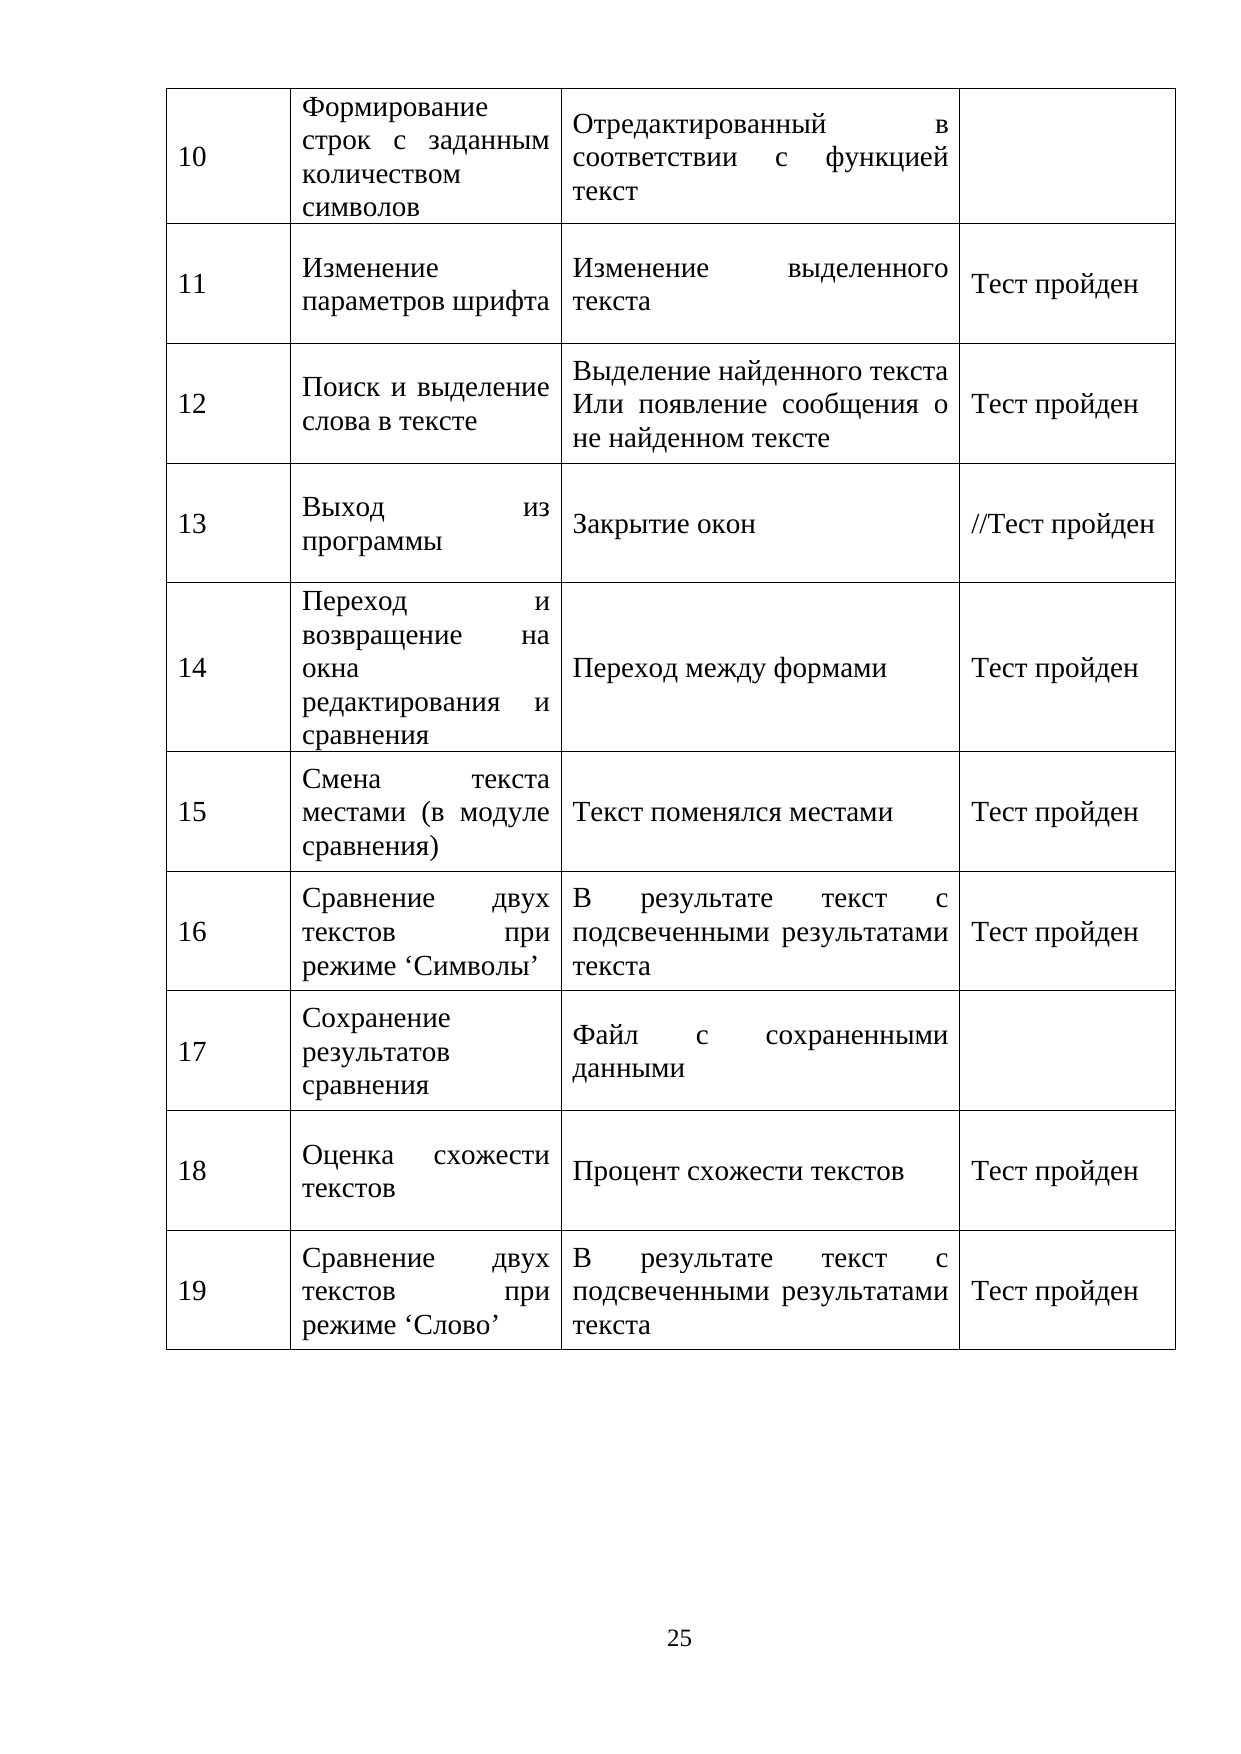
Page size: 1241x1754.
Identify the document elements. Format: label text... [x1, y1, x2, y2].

table_cell 14 [167, 583, 290, 751]
table_cell [960, 89, 1175, 223]
table_cell 17 [167, 991, 290, 1110]
table_cell Смена текста местами (в модуле сравнения) [291, 752, 561, 871]
table_cell 18 [167, 1111, 290, 1230]
table_cell Сохранение результатов сравнения [291, 991, 561, 1110]
table_cell Тест пройден [960, 1231, 1175, 1349]
table_cell Тест пройден [960, 583, 1175, 751]
table_cell Файл с сохраненными данными [562, 991, 959, 1110]
table_cell Изменение параметров шрифта [291, 224, 561, 343]
table_cell Поиск и выделение слова в тексте [291, 344, 561, 462]
table_cell Тест пройден [960, 872, 1175, 990]
table_cell Выход из программы [291, 464, 561, 582]
table_cell Формирование строк с заданным количеством символов [291, 89, 561, 223]
table_cell В результате текст с подсвеченными результатами текста [562, 1231, 959, 1349]
table_cell Сравнение двух текстов при режиме ‘Символы’ [291, 872, 561, 990]
table_cell [960, 991, 1175, 1110]
table_cell Текст поменялся местами [562, 752, 959, 871]
table_cell 12 [167, 344, 290, 462]
table_cell Переход между формами [562, 583, 959, 751]
table_cell Процент схожести текстов [562, 1111, 959, 1230]
table_cell Переход и возвращение на окна редактирования и сравнения [291, 583, 561, 751]
table_cell Тест пройден [960, 224, 1175, 343]
table_cell 13 [167, 464, 290, 582]
table_cell //Тест пройден [960, 464, 1175, 582]
table_cell 11 [167, 224, 290, 343]
table_cell Отредактированный в соответствии с функцией текст [562, 89, 959, 223]
table_cell В результате текст с подсвеченными результатами текста [562, 872, 959, 990]
table_cell Сравнение двух текстов при режиме ‘Слово’ [291, 1231, 561, 1349]
table_cell Тест пройден [960, 752, 1175, 871]
table_cell Закрытие окон [562, 464, 959, 582]
table_cell Изменение выделенного текста [562, 224, 959, 343]
table_cell Тест пройден [960, 344, 1175, 462]
table_cell Тест пройден [960, 1111, 1175, 1230]
table_cell 19 [167, 1231, 290, 1349]
table_cell 16 [167, 872, 290, 990]
table_cell Выделение найденного текста Или появление сообщения о не найденном тексте [562, 344, 959, 462]
table_cell Оценка схожести текстов [291, 1111, 561, 1230]
table_cell 10 [167, 89, 290, 223]
table_cell 15 [167, 752, 290, 871]
